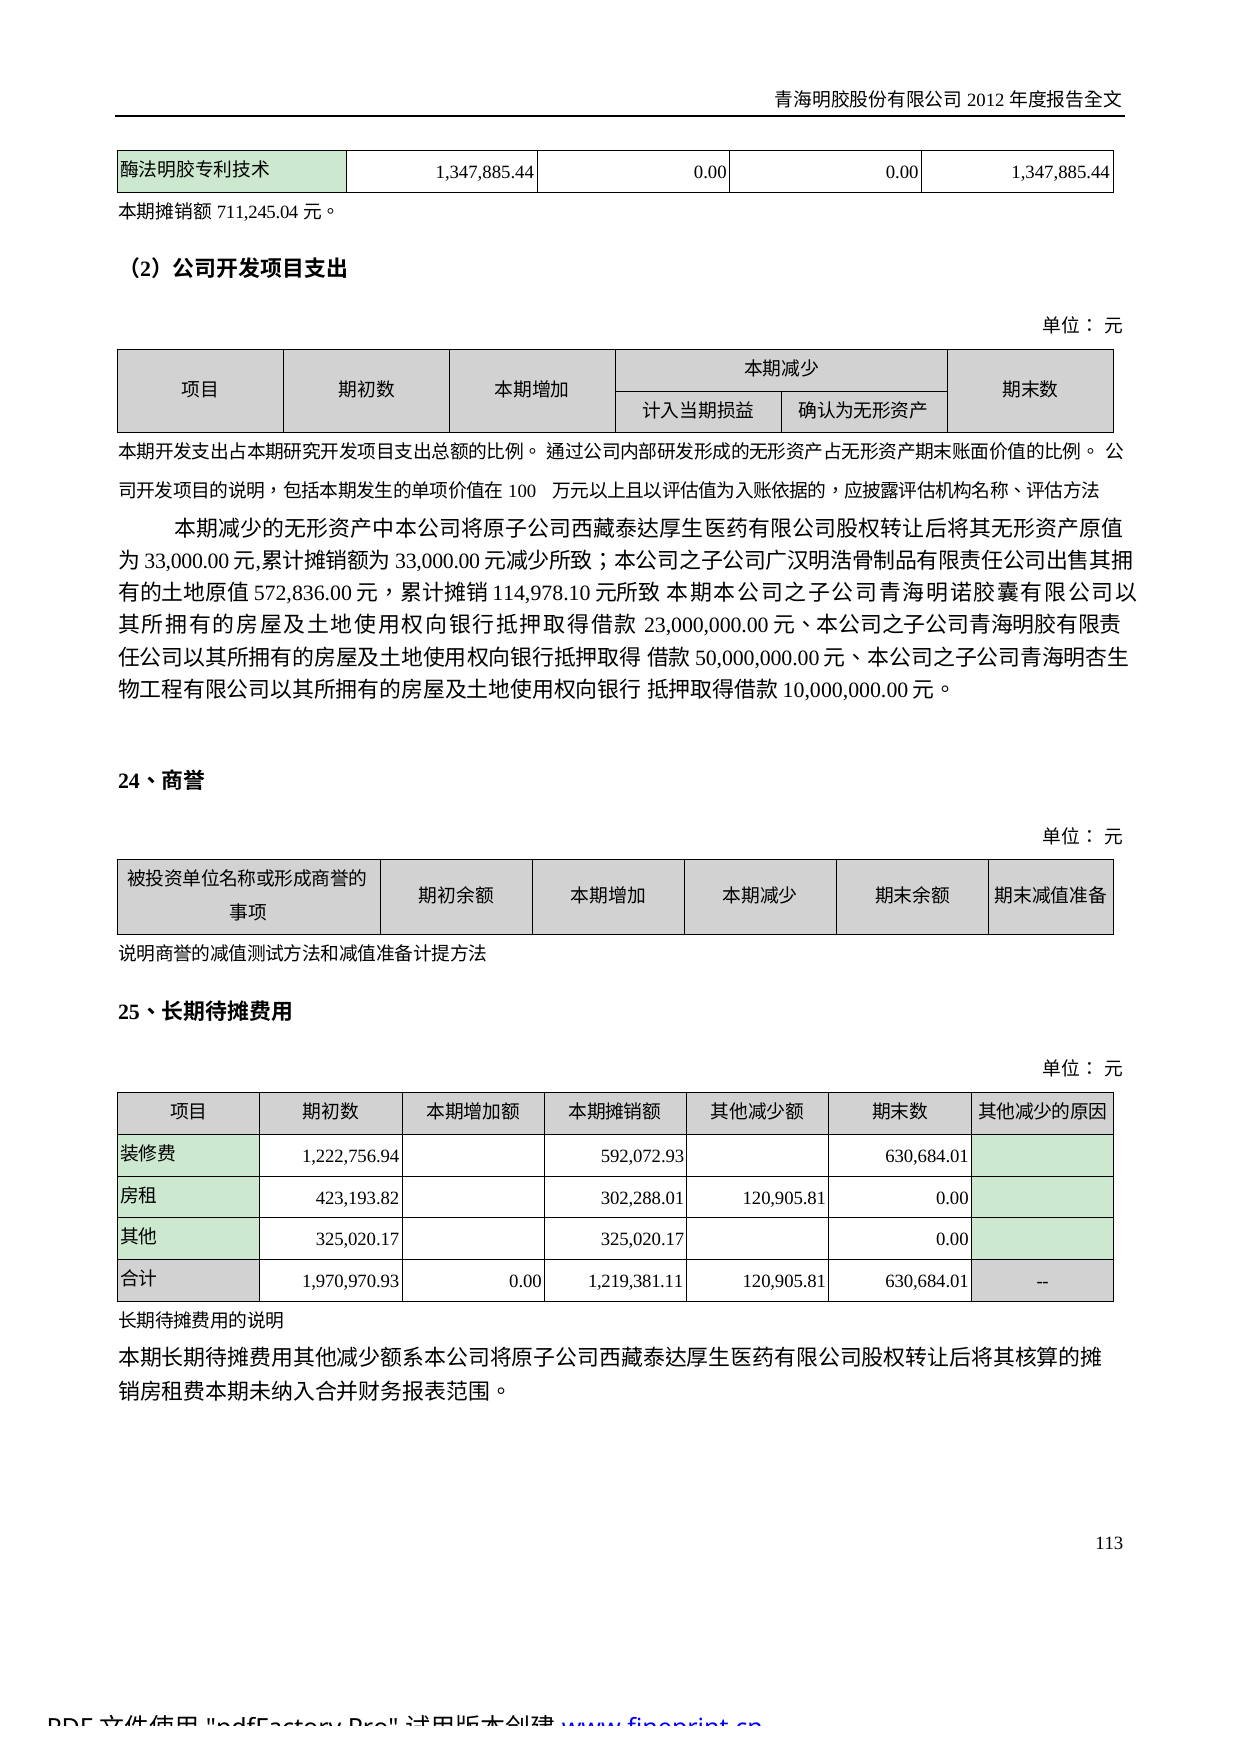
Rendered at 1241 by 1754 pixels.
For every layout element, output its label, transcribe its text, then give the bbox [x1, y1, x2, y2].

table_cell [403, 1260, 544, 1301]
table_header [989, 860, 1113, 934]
text 113 [27, 1532, 1123, 1553]
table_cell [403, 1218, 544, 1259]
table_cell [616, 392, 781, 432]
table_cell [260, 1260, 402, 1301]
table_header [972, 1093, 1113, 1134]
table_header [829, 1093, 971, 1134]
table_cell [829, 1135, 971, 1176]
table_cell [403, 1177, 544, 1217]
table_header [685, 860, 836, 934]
subtitle 25、长期待摊费用 [118, 996, 1138, 1026]
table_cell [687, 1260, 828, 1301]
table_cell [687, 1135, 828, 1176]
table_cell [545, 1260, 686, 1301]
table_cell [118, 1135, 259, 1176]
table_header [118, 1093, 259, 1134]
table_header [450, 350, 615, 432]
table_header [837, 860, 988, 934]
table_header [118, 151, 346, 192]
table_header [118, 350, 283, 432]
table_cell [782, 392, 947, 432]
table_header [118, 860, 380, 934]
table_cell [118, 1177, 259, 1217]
text 单位： 元 [27, 1055, 1123, 1081]
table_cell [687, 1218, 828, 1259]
text 单位： 元 [27, 823, 1123, 848]
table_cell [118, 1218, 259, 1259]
text 长期待摊费用的说明 [118, 1308, 1138, 1333]
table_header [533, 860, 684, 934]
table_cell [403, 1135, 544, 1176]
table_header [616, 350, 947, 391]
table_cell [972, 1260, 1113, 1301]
subtitle （2）公司开发项目支出 [118, 253, 1138, 283]
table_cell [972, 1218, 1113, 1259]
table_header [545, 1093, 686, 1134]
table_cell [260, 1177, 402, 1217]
text 本期减少的无形资产中本公司将原子公司西藏泰达厚生医药有限公司股权转让后将其无形资产原值 [27, 515, 1123, 541]
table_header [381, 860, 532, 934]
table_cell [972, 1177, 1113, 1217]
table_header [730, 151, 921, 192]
text 单位： 元 [27, 312, 1123, 338]
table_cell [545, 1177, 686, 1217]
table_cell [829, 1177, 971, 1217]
subtitle 24、商誉 [118, 765, 1138, 795]
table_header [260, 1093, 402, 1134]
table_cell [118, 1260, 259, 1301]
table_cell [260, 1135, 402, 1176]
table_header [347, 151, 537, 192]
text 为33,000.00元,累计摊销额为33,000.00元减少所致；本公司之子公司广汉明浩骨制品有限责任公司出售其拥 有的土地原值572,836.00元，累计摊销114,978.10元所致 本期本公司之子公司青海明诺胶囊有限公司以其所拥有的房屋及土地使用权向银行抵押取得借款 23,000,000.00元、本公司之子公司青海明胶有限责任公司以其所拥有的房屋及土地使用权向银行抵押取得 借款50,000,000.00元、本公司之子公司青海明杏生物工程有限公司以其所拥有的房屋及土地使用权向银行 抵押取得借款10,000,000.00元。 [118, 545, 1138, 703]
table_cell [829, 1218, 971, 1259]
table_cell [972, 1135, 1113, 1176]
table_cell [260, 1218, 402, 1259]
text 说明商誉的减值测试方法和减值准备计提方法 [118, 940, 1138, 966]
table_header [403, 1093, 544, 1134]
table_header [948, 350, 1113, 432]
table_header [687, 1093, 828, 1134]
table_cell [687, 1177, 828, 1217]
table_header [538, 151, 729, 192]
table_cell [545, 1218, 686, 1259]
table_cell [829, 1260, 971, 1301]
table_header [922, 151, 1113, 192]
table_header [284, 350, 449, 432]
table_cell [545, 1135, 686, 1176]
text 本期摊销额 711,245.04 元。 [118, 199, 1138, 224]
text 销房租费本期未纳入合并财务报表范围。 [118, 1376, 1138, 1406]
text 本期开发支出占本期研究开发项目支出总额的比例。 通过公司内部研发形成的无形资产占无形资产期末账面价值的比例。 公司开发项目的说明，包括本期发生的单项价值在 100 万元以上且以评估值为入账依据的，应披露评估机构名称、评估方法 [118, 439, 1124, 503]
text 本期长期待摊费用其他减少额系本公司将原子公司西藏泰达厚生医药有限公司股权转让后将其核算的摊 [118, 1342, 1138, 1372]
